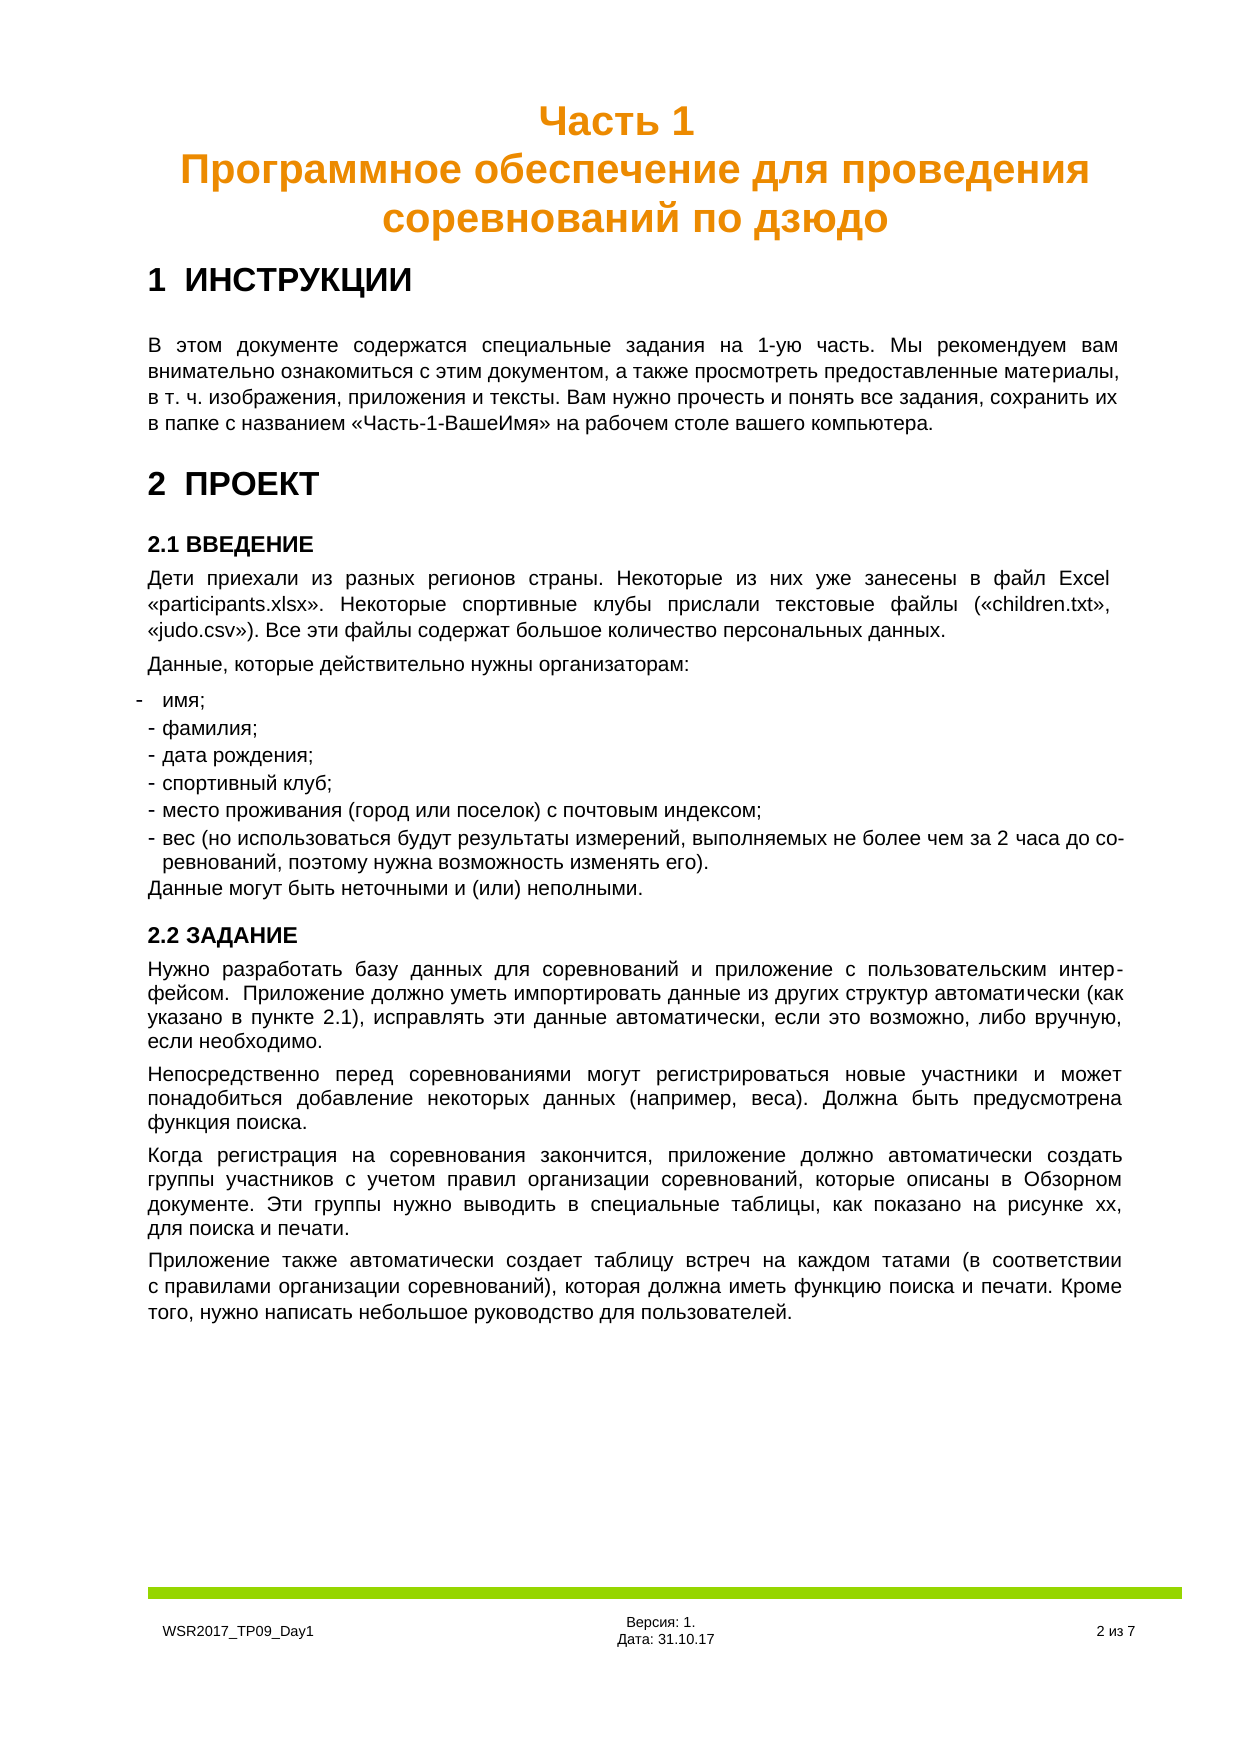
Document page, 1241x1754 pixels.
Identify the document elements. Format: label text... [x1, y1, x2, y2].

list спортивный клуб; [148, 769, 1240, 795]
text Программное обеспечение для проведения соревнований по дзюдо [147, 144, 1123, 242]
list вес (но использоваться будут результаты измерений, выполняемых не более чем за 2 часа до соревнований, поэтому нужна возможность изменять его). [148, 824, 1124, 874]
text Когда регистрация на соревнования закончится, приложение должно автоматически создать группы участников с учетом правил организации соревнований, которые описаны в Обзорном документе. Эти группы нужно выводить в специальные таблицы, как показано на рисунке хх, для поиска и печати. [147, 1143, 1123, 1239]
list дата рождения; [148, 741, 1240, 768]
text Нужно разработать базу данных для соревнований и приложение с пользовательским интерфейсом. Приложение должно уметь импортировать данные из других структур автоматически (как указано в пункте 2.1), исправлять эти данные автоматически, если это возможно, либо вручную, если необходимо. [147, 957, 1123, 1053]
list Данные могут быть неточными и (или) неполными. [148, 875, 1065, 899]
text Непосредственно перед соревнованиями могут регистрироваться новые участники и может понадобиться добавление некоторых данных (например, веса). Должна быть предусмотрена функция поиска. [147, 1062, 1123, 1134]
list место проживания (город или поселок) с почтовым индексом; [148, 796, 1240, 823]
subtitle ИНСТРУКЦИИ [147, 260, 1240, 299]
list фамилия; [148, 714, 1240, 740]
subtitle ВВЕДЕНИЕ [147, 531, 1240, 558]
text Приложение также автоматически создает таблицу встреч на каждом татами (в соответствии с правилами организации соревнований), которая должна иметь функцию поиска и печати. Кроме того, нужно написать небольшое руководство для пользователей. [148, 1248, 1123, 1324]
subtitle ЗАДАНИЕ [147, 922, 1240, 948]
text В этом документе содержатся специальные задания на 1-ую часть. Мы рекомендуем вам внимательно ознакомиться с этим документом, а также просмотреть предоставленные материалы, в т. ч. изображения, приложения и тексты. Вам нужно прочесть и понять все задания, сохранить их в папке с названием «Часть-1-ВашеИмя» на рабочем столе вашего компьютера. [148, 333, 1119, 434]
text Дети приехали из разных регионов страны. Некоторые из них уже занесены в файл Excel «participants.xlsx». Некоторые спортивные клубы прислали текстовые файлы («children.txt», «judo.csv»). Все эти файлы содержат большое количество персональных данных. [147, 566, 1111, 642]
text Данные, которые действительно нужны организаторам: [147, 652, 1240, 676]
subtitle ПРОЕКТ [147, 464, 1240, 502]
text Часть 1 [460, 97, 772, 144]
list имя; [135, 686, 1240, 712]
